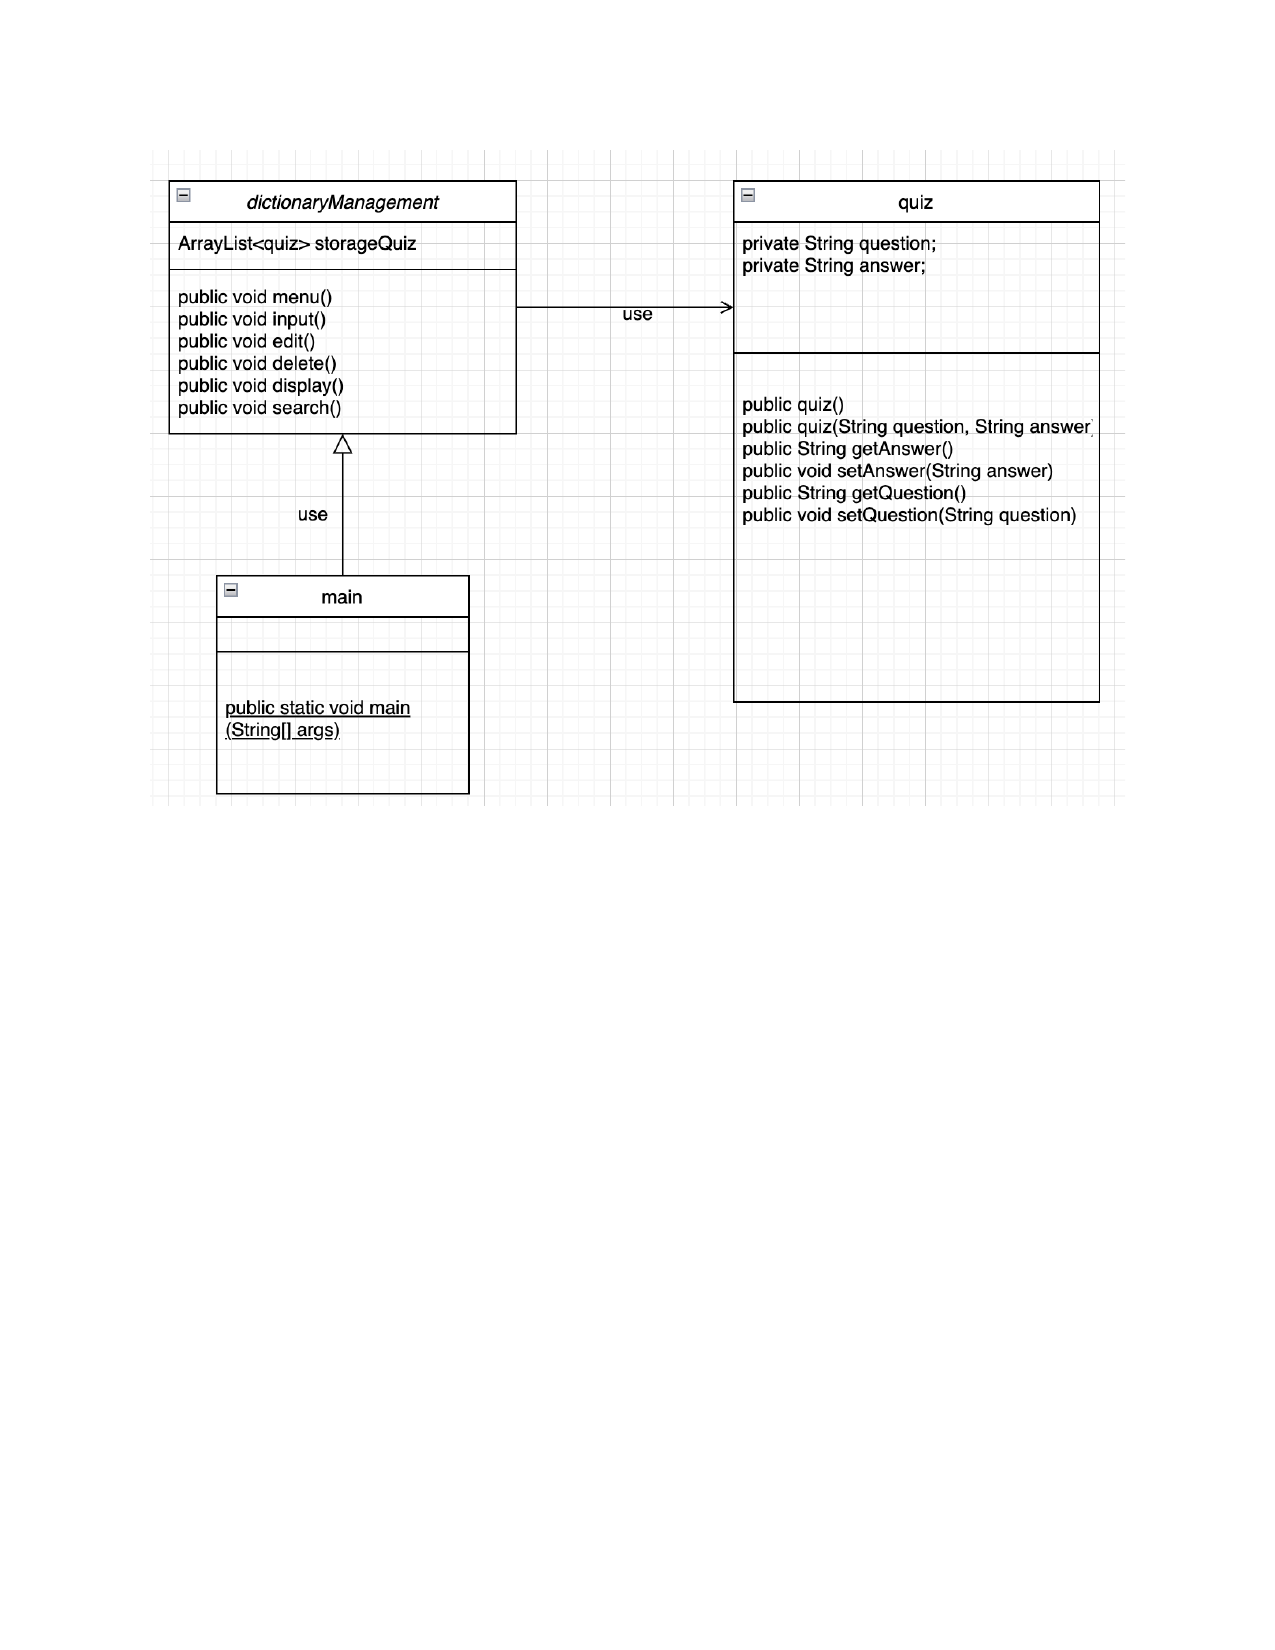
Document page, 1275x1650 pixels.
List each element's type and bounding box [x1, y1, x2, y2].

picture [150, 150, 1125, 806]
